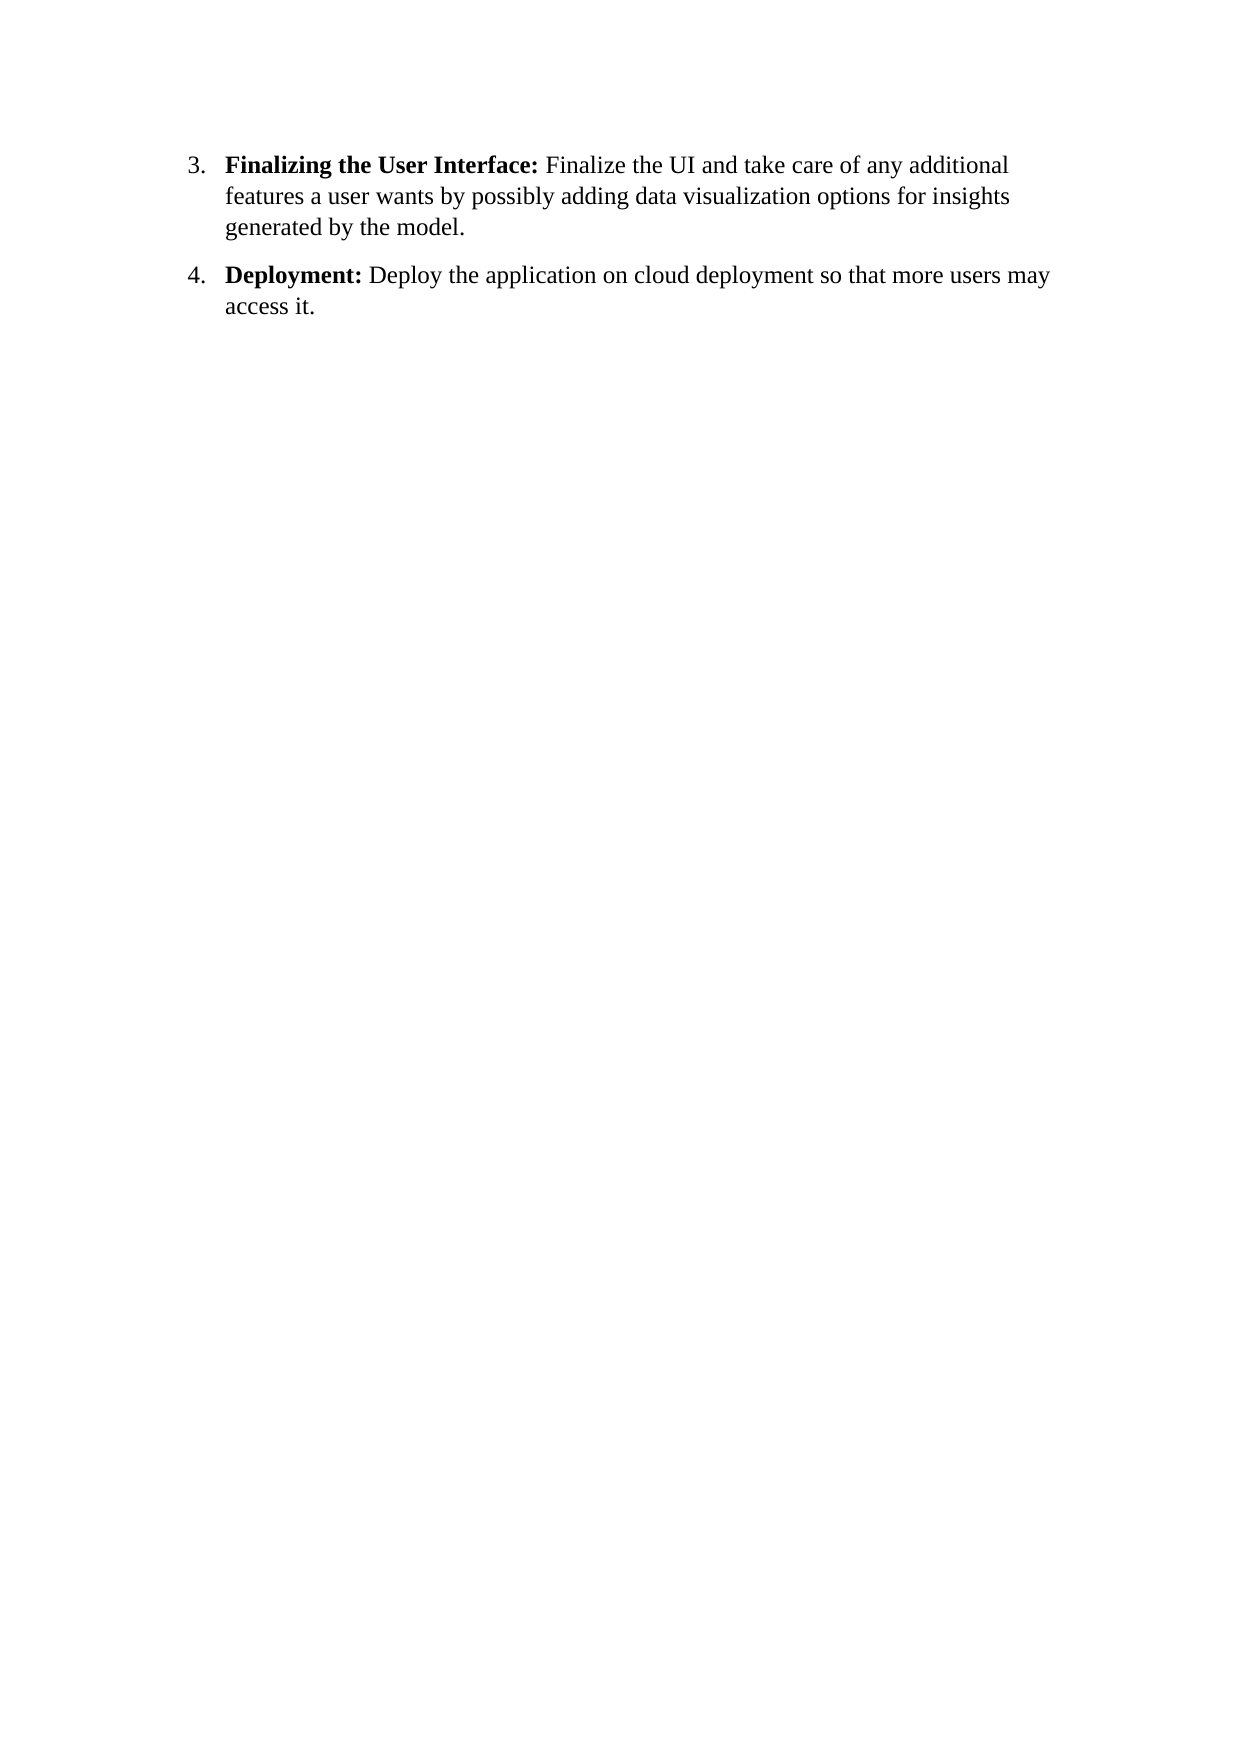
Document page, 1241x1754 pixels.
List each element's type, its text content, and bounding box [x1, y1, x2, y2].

list Finalizing the User Interface: Finalize the UI and take care of any additional features a user wants by possibly adding data visualization options for insights generated by the model. [187, 150, 1090, 241]
list Deployment: Deploy the application on cloud deployment so that more users may access it. [187, 260, 1090, 319]
